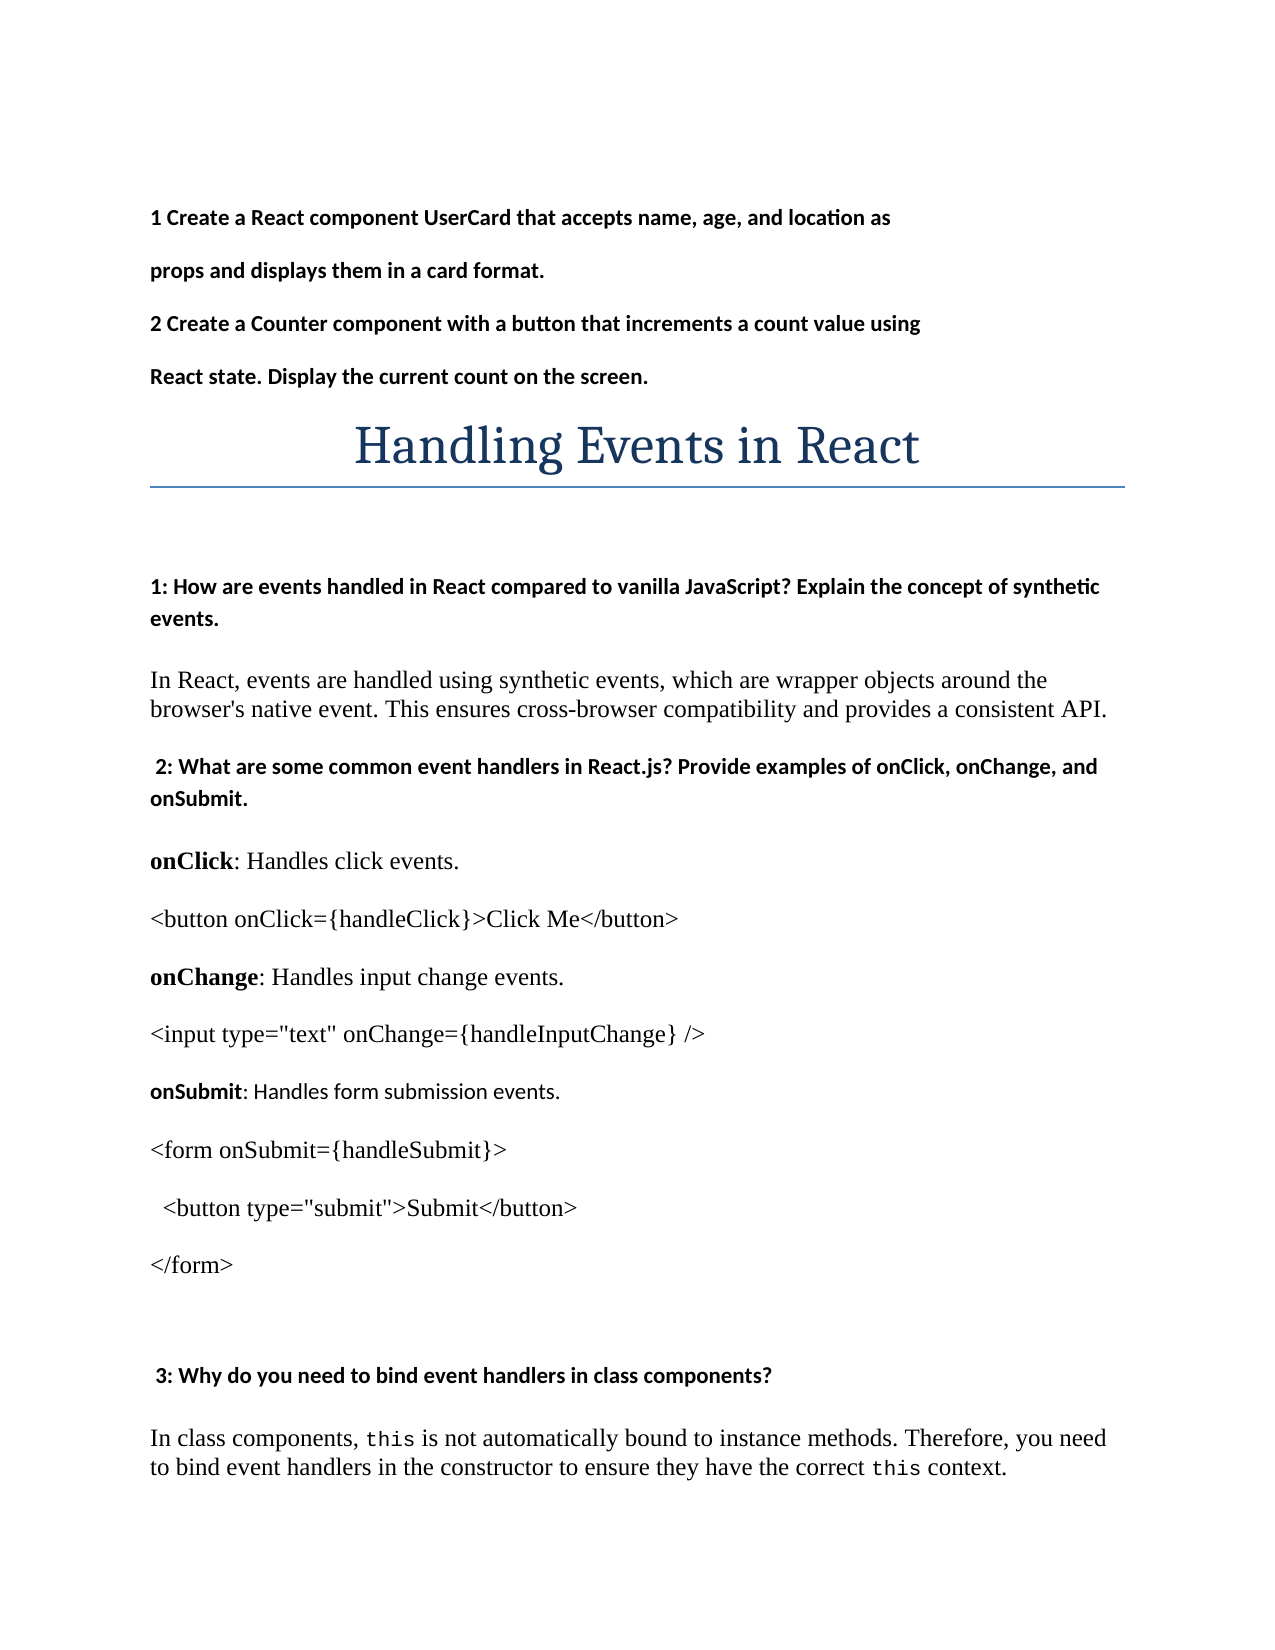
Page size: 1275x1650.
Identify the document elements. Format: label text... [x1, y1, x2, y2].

text 3: Why do you need to bind event handlers in class components? [150, 1361, 1125, 1389]
text <form onSubmit={handleSubmit}> [150, 1135, 1125, 1163]
text <button type="submit">Submit</button> [150, 1193, 1125, 1221]
text onClick: Handles click events. [150, 846, 1125, 874]
text 1: How are events handled in React compared to vanilla JavaScript? Explain the concept of synthetic events. [150, 572, 1125, 632]
text 2: What are some common event handlers in React.js? Provide examples of onClick, onChange, and onSubmit. [150, 752, 1125, 812]
text <input type="text" onChange={handleInputChange} /> [150, 1019, 1125, 1048]
text </form> [150, 1251, 1125, 1279]
text React state. Display the current count on the screen. [150, 362, 1125, 390]
text In class components, this is not automatically bound to instance methods. Therefore, you need to bind event handlers in the constructor to ensure they have the correct this context. [150, 1423, 1125, 1482]
title Handling Events in React [150, 415, 1125, 486]
text onChange: Handles input change events. [150, 962, 1125, 990]
text <button onClick={handleClick}>Click Me</button> [150, 904, 1125, 932]
text 1 Create a React component UserCard that accepts name, age, and location as [150, 203, 1125, 231]
text In React, events are handled using synthetic events, which are wrapper objects around the browser's native event. This ensures cross-browser compatibility and provides a consistent API. [150, 666, 1125, 723]
text 2 Create a Counter component with a button that increments a count value using [150, 309, 1125, 337]
text props and displays them in a card format. [150, 256, 1125, 284]
text onSubmit: Handles form submission events. [150, 1077, 1125, 1106]
